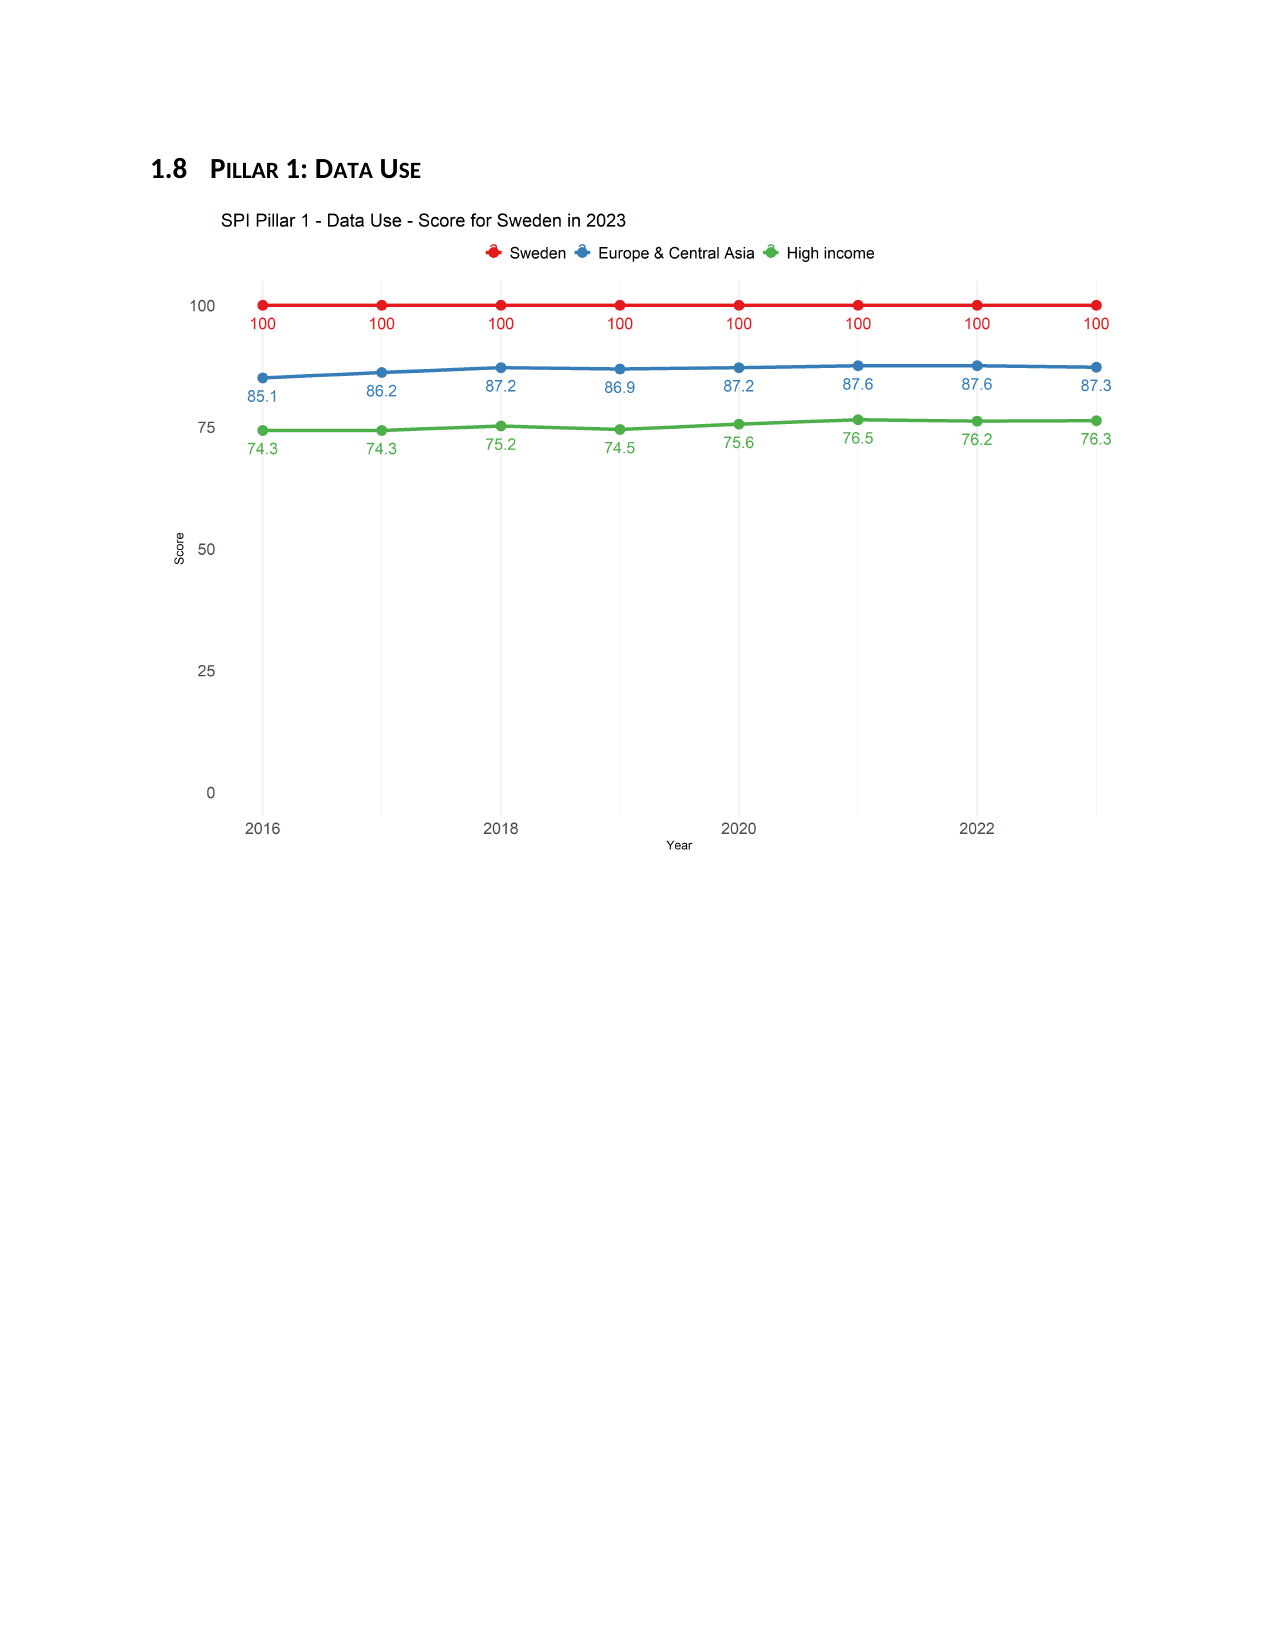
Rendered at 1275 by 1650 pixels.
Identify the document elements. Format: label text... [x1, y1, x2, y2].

subtitle Pillar 1: Data Use [150, 150, 1125, 186]
picture [168, 207, 1144, 858]
